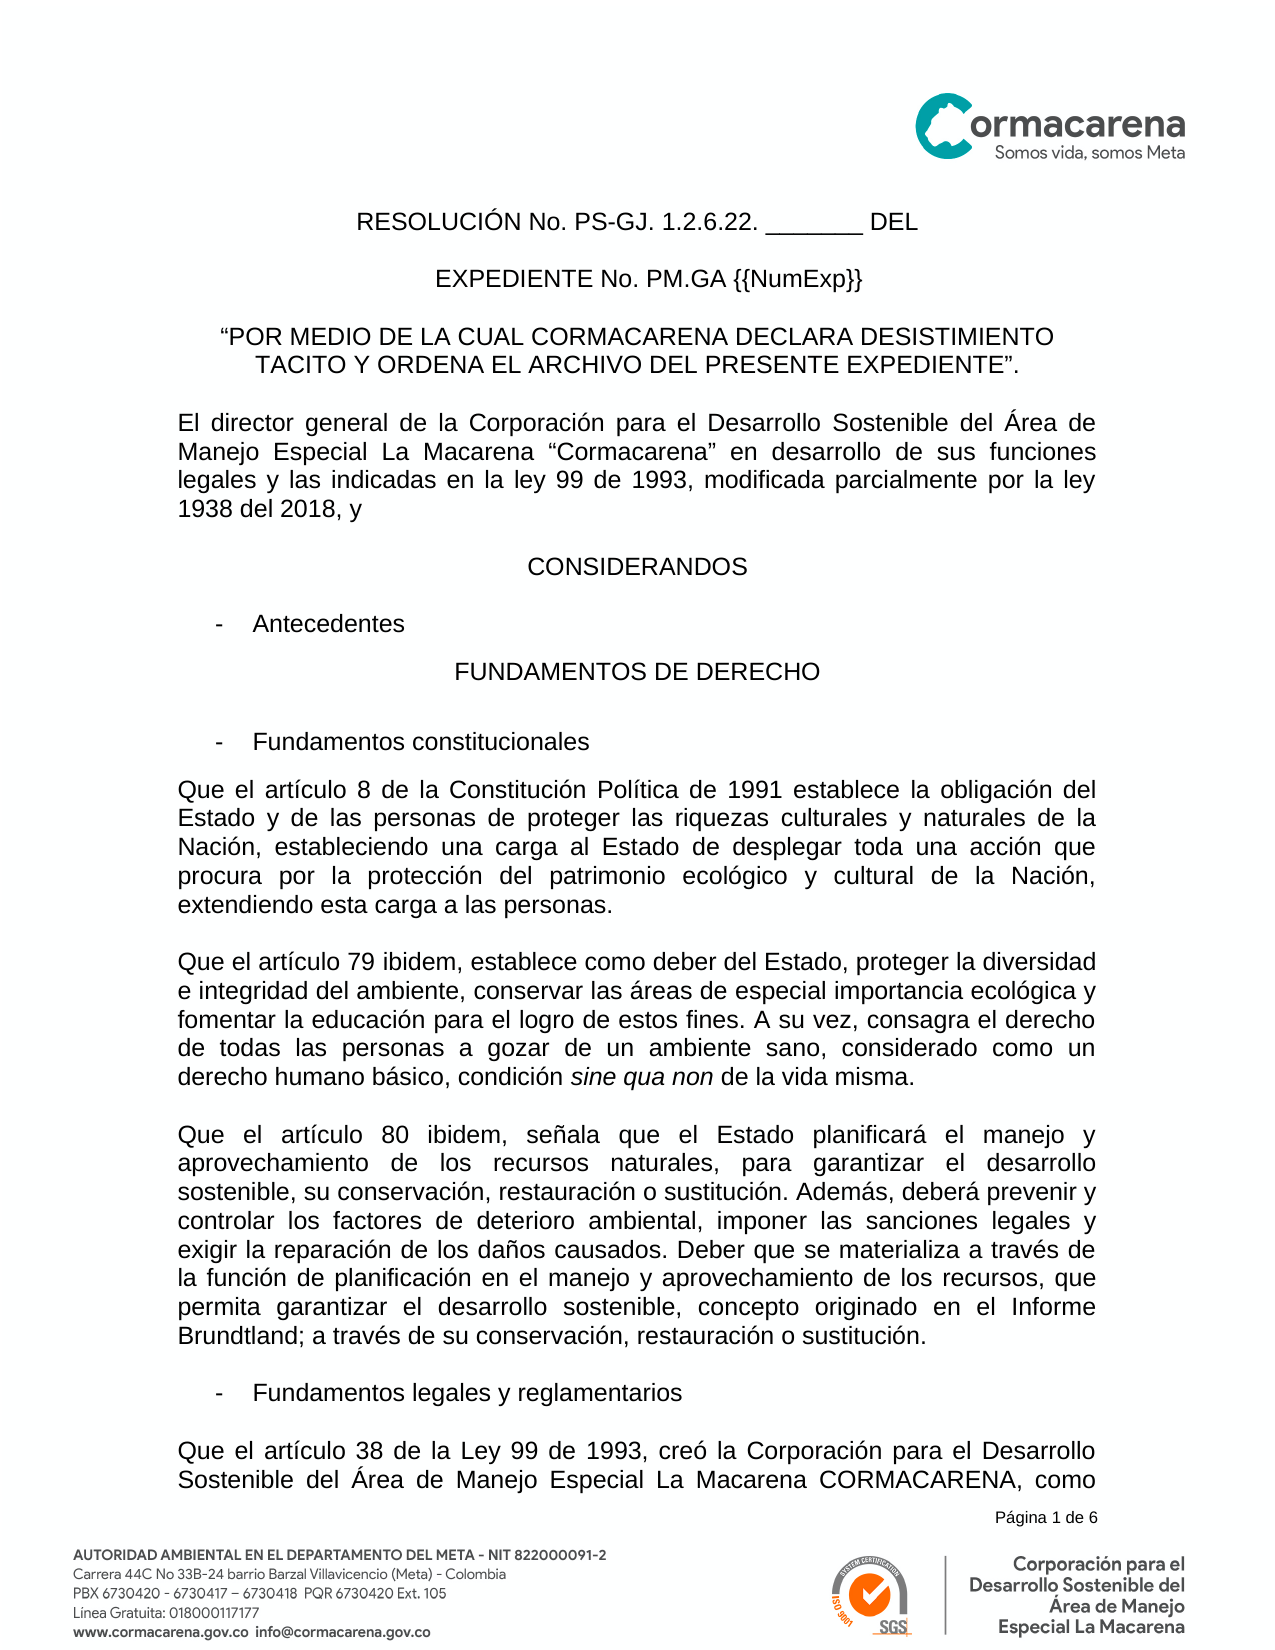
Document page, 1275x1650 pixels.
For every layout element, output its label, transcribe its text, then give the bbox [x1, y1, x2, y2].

text Que el artículo 80 ibidem, señala que el Estado planificará el manejo y aprovechamiento de los recursos naturales, para garantizar el desarrollo sostenible, su conservación, restauración o sustitución. Además, deberá prevenir y controlar los factores de deterioro ambiental, imponer las sanciones legales y exigir la reparación de los daños causados. Deber que se materializa a través de la función de planificación en el manejo y aprovechamiento de los recursos, que permita garantizar el desarrollo sostenible, concepto originado en el Informe Brundtland; a través de su conservación, restauración o sustitución. [177, 1120, 1098, 1350]
text Que el artículo 8 de la Constitución Política de 1991 establece la obligación del Estado y de las personas de proteger las riquezas culturales y naturales de la Nación, estableciendo una carga al Estado de desplegar toda una acción que procura por la protección del patrimonio ecológico y cultural de la Nación, extendiendo esta carga a las personas. [177, 775, 1098, 918]
picture [1, 6, 1275, 1650]
subtitle RESOLUCIÓN No. PS-GJ. 1.2.6.22. _______ DEL [177, 207, 1098, 236]
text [177, 1436, 1098, 1493]
text El director general de la Corporación para el Desarrollo Sostenible del Área de Manejo Especial La Macarena “Cormacarena” en desarrollo de sus funciones legales y las indicadas en la ley 99 de 1993, modificada parcialmente por la ley 1938 del 2018, y [177, 408, 1098, 523]
text EXPEDIENTE No. PM.GA {{NumExp}} [177, 264, 1098, 293]
list Antecedentes [215, 609, 1098, 638]
text Que el artículo 79 ibidem, establece como deber del Estado, proteger la diversidad e integridad del ambiente, conservar las áreas de especial importancia ecológica y fomentar la educación para el logro de estos fines. A su vez, consagra el derecho de todas las personas a gozar de un ambiente sano, considerado como un derecho humano básico, condición sine qua non de la vida misma. [177, 947, 1098, 1091]
text “POR MEDIO DE LA CUAL CORMACARENA DECLARA DESISTIMIENTO TACITO Y ORDENA EL ARCHIVO DEL PRESENTE EXPEDIENTE”. [177, 322, 1098, 379]
list Fundamentos legales y reglamentarios [215, 1378, 1098, 1407]
list Fundamentos constitucionales [215, 727, 1098, 756]
text CONSIDERANDOS [177, 552, 1098, 581]
text FUNDAMENTOS DE DERECHO [177, 657, 1098, 686]
